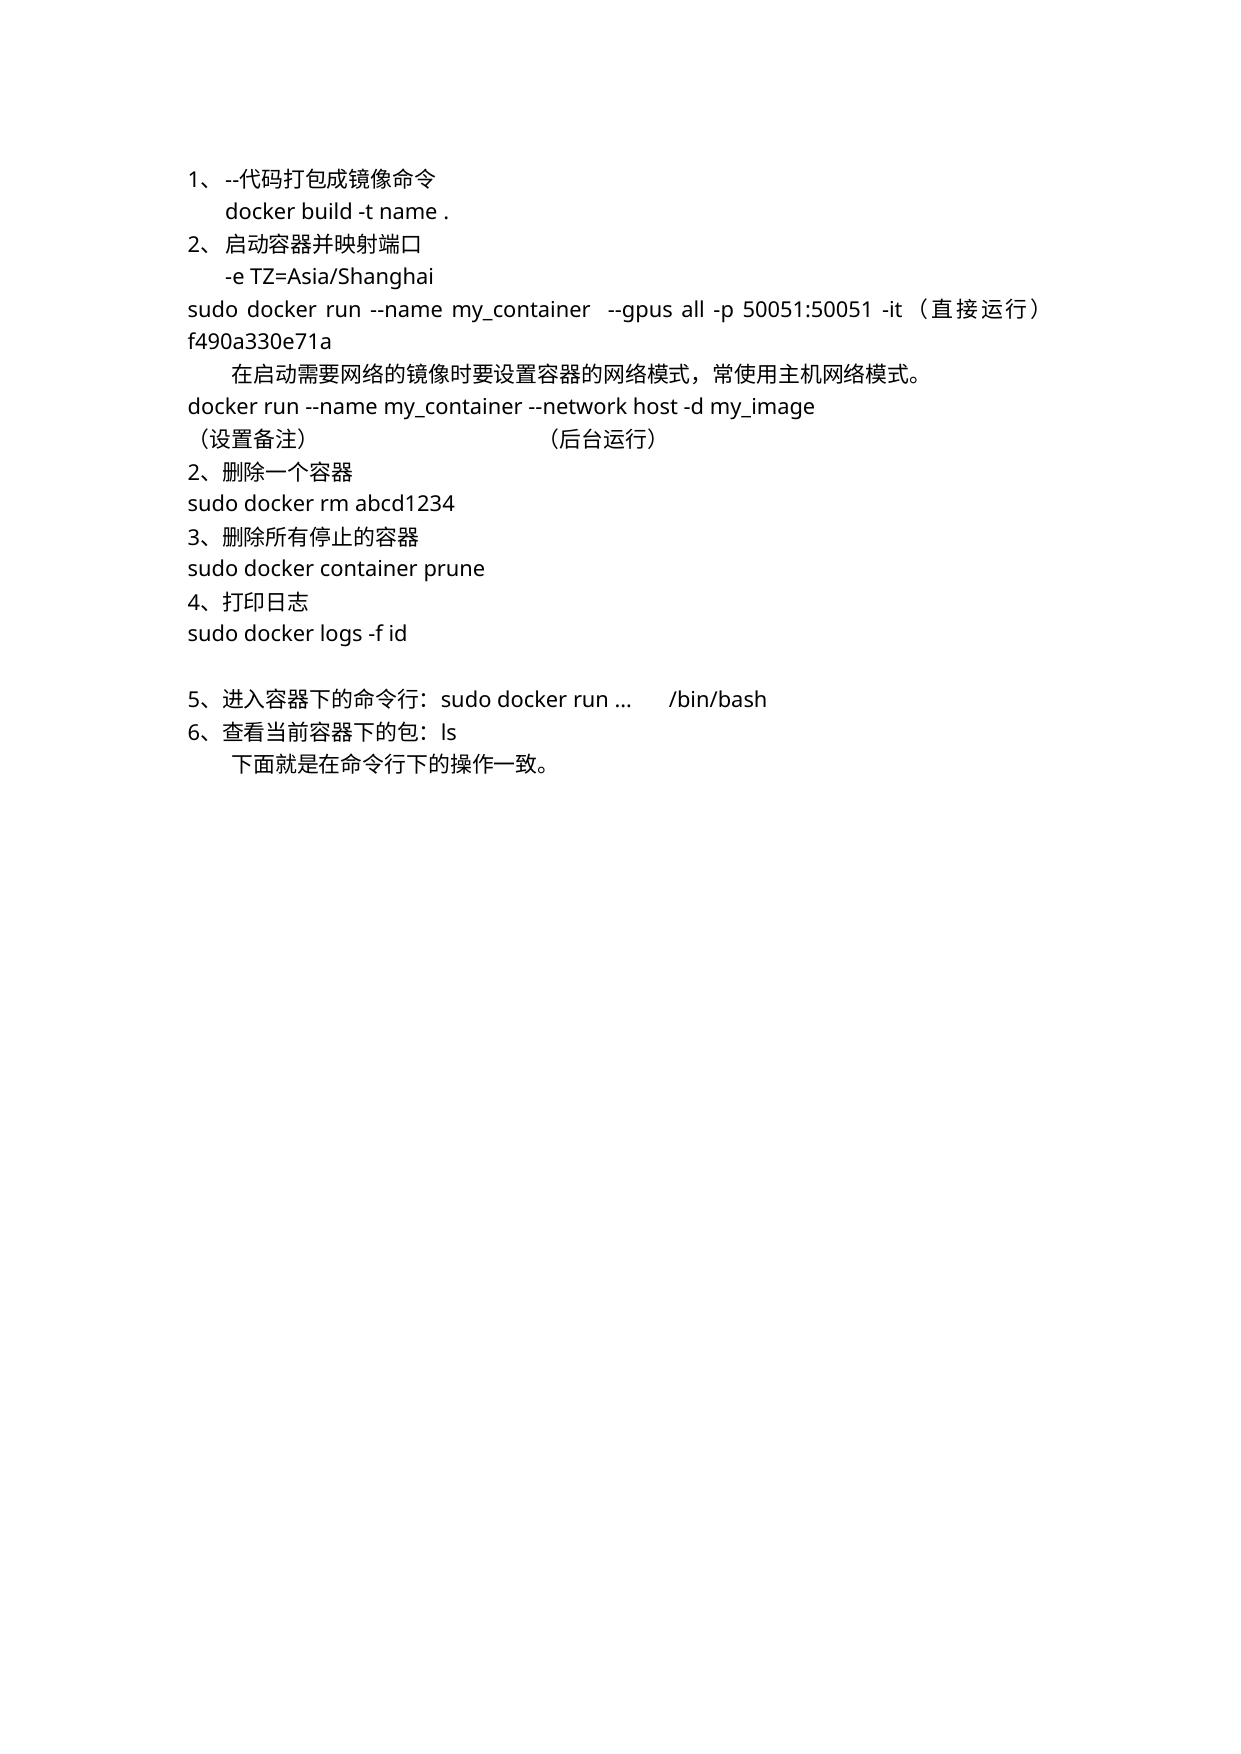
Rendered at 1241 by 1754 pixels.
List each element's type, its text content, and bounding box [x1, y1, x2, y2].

text sudo docker logs -f id [187, 617, 1053, 649]
text 5、进入容器下的命令行：sudo docker run … /bin/bash [187, 682, 1053, 714]
list docker build -t name . [225, 194, 1053, 227]
text -e TZ=Asia/Shanghai [225, 259, 1053, 292]
text 4、打印日志 [187, 584, 1053, 617]
list --代码打包成镜像命令 [187, 162, 1053, 194]
text 下面就是在命令行下的操作一致。 [187, 747, 1053, 779]
text 2、删除一个容器 [187, 454, 1053, 487]
text （设置备注） （后台运行） [187, 422, 1053, 454]
text docker run --name my_container --network host -d my_image [187, 389, 1053, 422]
text 在启动需要网络的镜像时要设置容器的网络模式，常使用主机网络模式。 [187, 357, 1053, 389]
list 启动容器并映射端口 [187, 227, 1053, 259]
text sudo docker rm abcd1234 [187, 487, 1053, 519]
text sudo docker container prune [187, 552, 1053, 584]
text sudo docker run --name my_container --gpus all -p 50051:50051 -it（直接运行） f490a330e71a [187, 292, 1053, 357]
text 6、查看当前容器下的包：ls [187, 714, 1053, 747]
text 3、删除所有停止的容器 [187, 519, 1053, 552]
